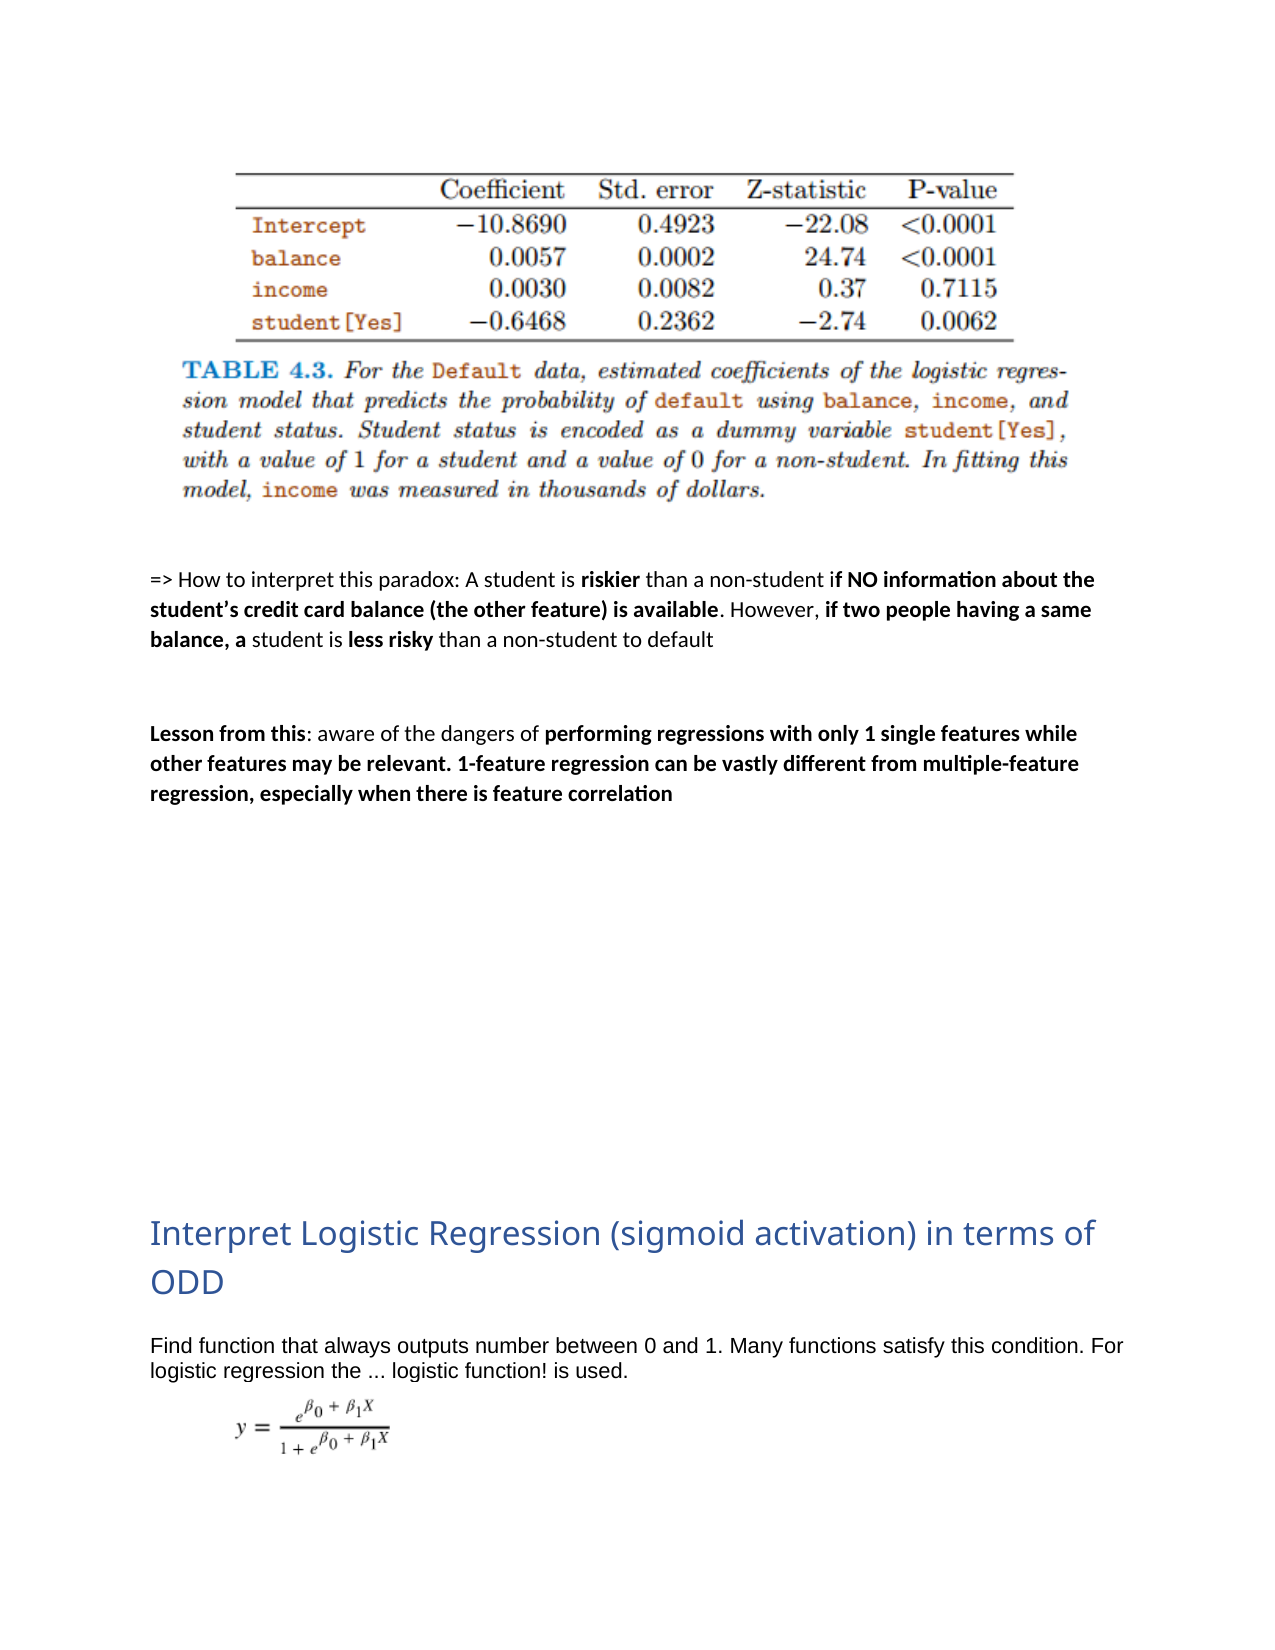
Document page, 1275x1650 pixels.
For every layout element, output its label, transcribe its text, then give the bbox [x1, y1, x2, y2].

picture [200, 1382, 425, 1471]
text Lesson from this: aware of the dangers of performing regressions with only 1 single features while other features may be relevant. 1-feature regression can be vastly different from multiple-feature regression, especially when there is feature correlation [150, 719, 1125, 807]
text => How to interpret this paradox: A student is riskier than a non-student if NO information about the student’s credit card balance (the other feature) is available. However, if two people having a same balance, a student is less risky than a non-student to default [150, 565, 1125, 653]
picture [165, 150, 1111, 516]
text Find function that always outputs number between 0 and 1. Many functions satisfy this condition. For logistic regression the ... logistic function! is used. [150, 1332, 1125, 1383]
subtitle Interpret Logistic Regression (sigmoid activation) in terms of ODD [150, 1209, 1125, 1304]
